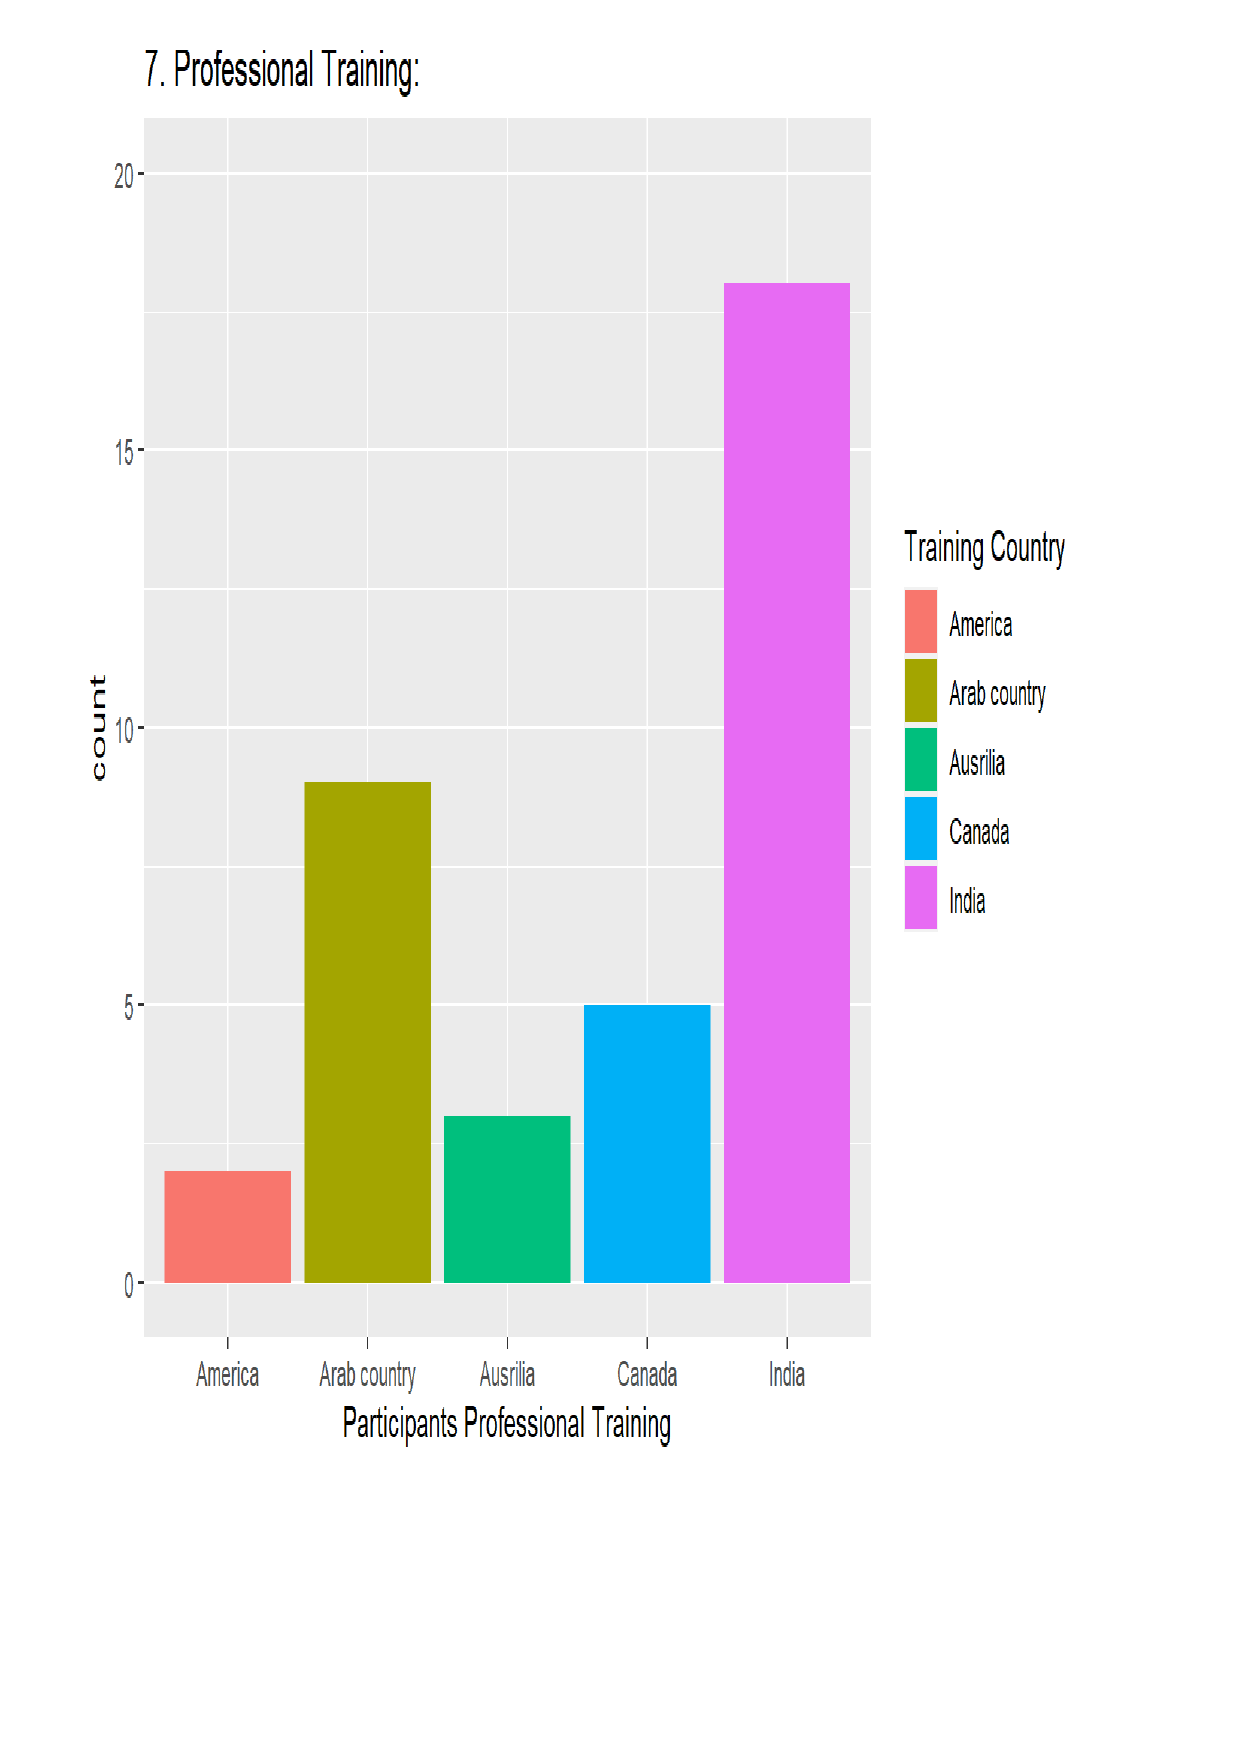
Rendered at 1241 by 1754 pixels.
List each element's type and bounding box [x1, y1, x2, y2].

picture [89, 50, 1065, 1447]
